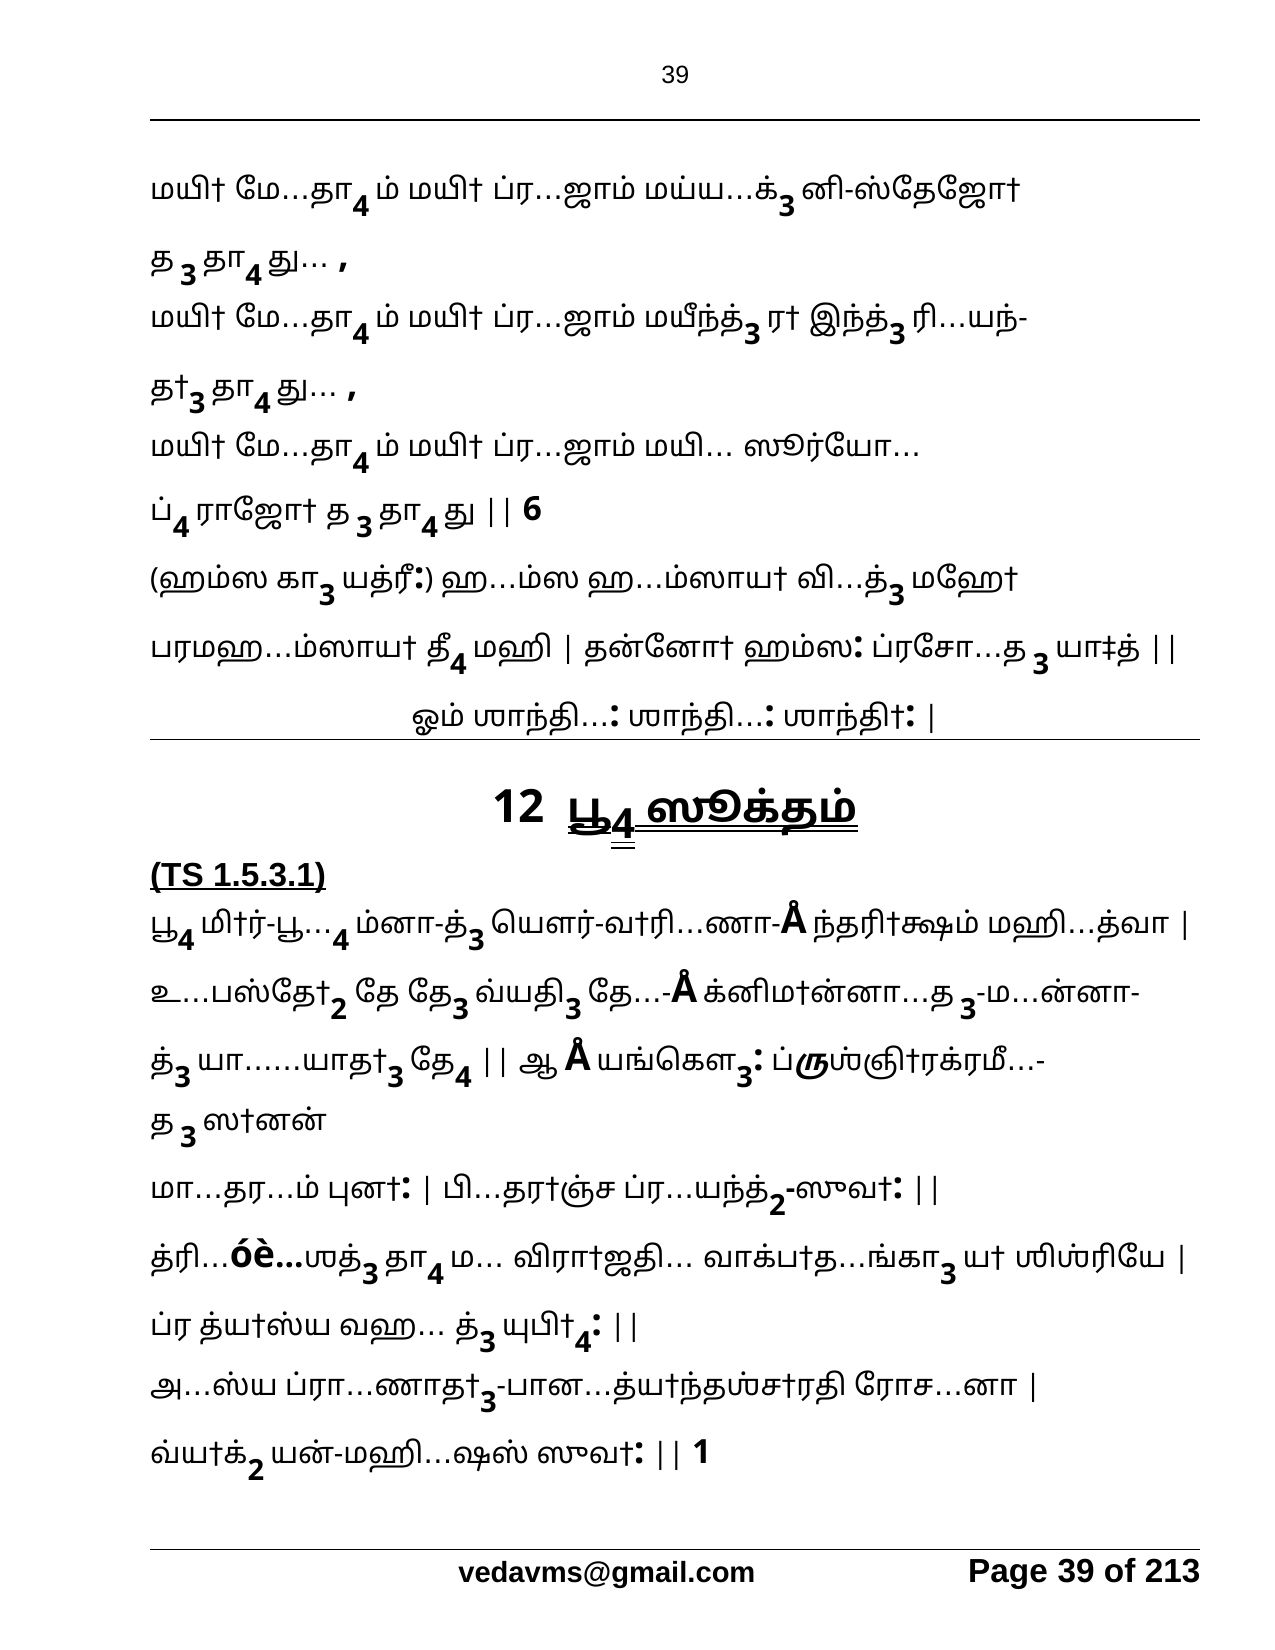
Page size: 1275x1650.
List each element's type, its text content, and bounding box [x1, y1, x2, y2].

text (ஹம்ஸ கா3யத்ரீ:) ஹ…ம்ஸ ஹ…ம்ஸாய† வி…த்3மஹே† பரமஹ…ம்ஸாய† தீ4மஹி | தன்னோ† ஹம்ஸ: ப்ரசோ…த3யா‡த் || [150, 548, 1200, 683]
text (TS 1.5.3.1) [150, 855, 1200, 893]
text மயி† மே…தா4ம் மயி† ப்ர…ஜாம் மயீந்த்3ர† இந்த்3ரி…யந்- த†3தா4து… , [150, 297, 1200, 422]
text மயி† மே…தா4ம் மயி† ப்ர…ஜாம் மய்ய…க்3னி-ஸ்தேஜோ† த3தா4து… , [150, 168, 1200, 293]
text மயி† மே…தா4ம் மயி† ப்ர…ஜாம் மயி… ஸூர்யோ… ப்4ராஜோ† த3தா4து || 6 [150, 425, 1200, 546]
text ஓம் ஶாந்தி…: ஶாந்தி…: ஶாந்தி†: | [150, 686, 1200, 739]
text உ…பஸ்தே†2 தே தே3வ்யதி3தே…-Åக்னிம†ன்னா…த3-ம…ன்னா-த்3யா……யாத†3தே4 || ஆÅயங்கௌ3: ப்ருஶ்ஞி†ரக்ரமீ…-த3ஸ†னன் மா…தர…ம் புன†: | பி…தர†ஞ்ச ப்ர…யந்த்2-ஸுவ†: || த்ரி…óè…ஶத்3தா4ம… விரா†ஜதி… வாக்ப†த…ங்கா3ய† ஶிஶ்ரியே | ப்ர த்ய†ஸ்ய வஹ… த்3யுபி†4: || அ…ஸ்ய ப்ரா…ணாத†3-பான…த்ய†ந்தஶ்ச†ரதி ரோச…னா | வ்ய†க்2யன்-மஹி…ஷஸ் ஸுவ†: || 1 [150, 962, 1200, 1489]
subtitle பூ4 ஸூக்தம் [150, 773, 1200, 851]
text பூ4மி†ர்-பூ…4ம்னா-த்3யௌர்-வ†ரி…ணா-Åந்தரி†க்ஷம் மஹி…த்வா | [150, 893, 1200, 959]
